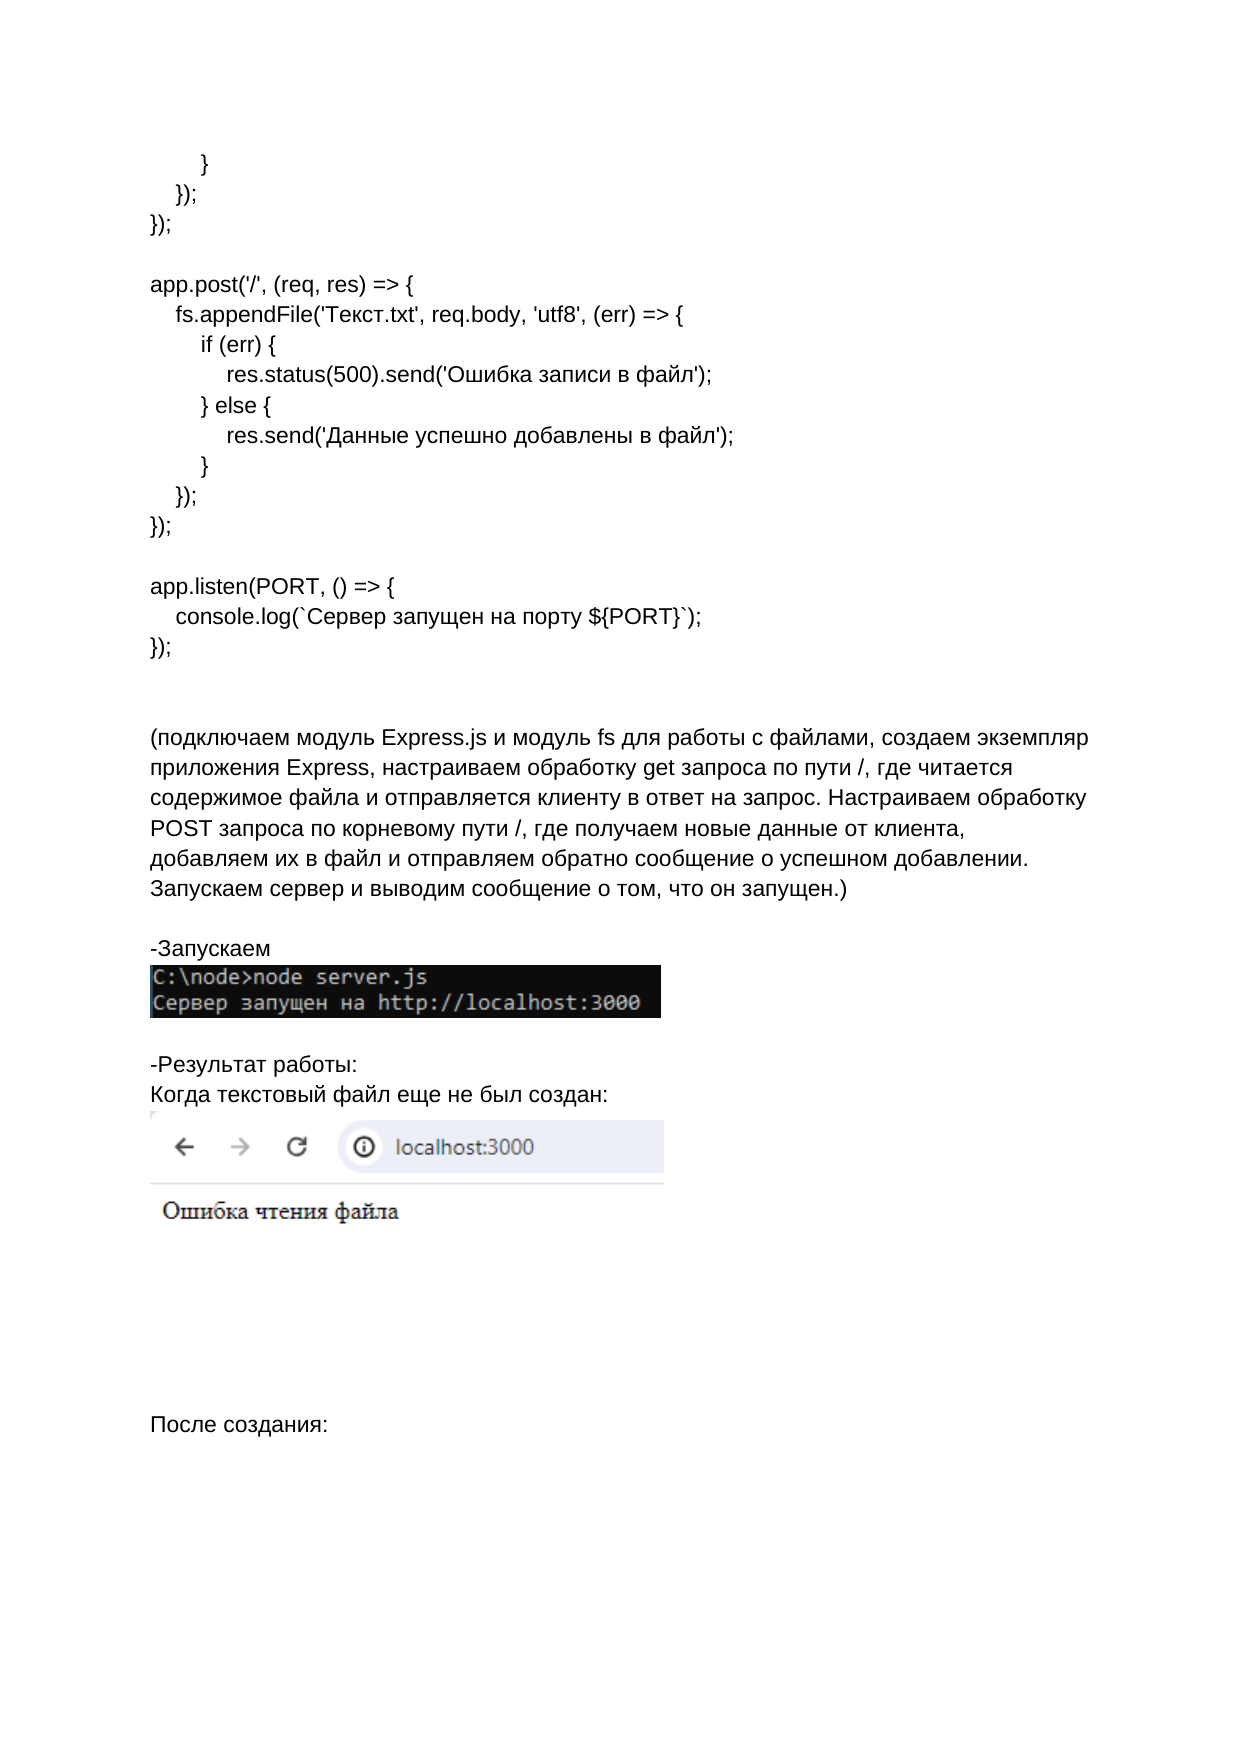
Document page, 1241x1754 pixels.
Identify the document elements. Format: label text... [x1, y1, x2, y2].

text res.send('Данные успешно добавлены в файл'); [150, 422, 1090, 448]
text res.status(500).send('Ошибка записи в файл'); [150, 361, 1090, 388]
text fs.appendFile('Текст.txt', req.body, 'utf8', (err) => { [150, 301, 1090, 327]
text app.post('/', (req, res) => { [150, 271, 1090, 297]
text Запускаем сервер и выводим сообщение о том, что он запущен.) [150, 875, 1090, 901]
text }); [150, 512, 1090, 539]
text }); [150, 180, 1090, 207]
text }); [150, 210, 1090, 237]
text Когда текстовый файл еще не был создан: [150, 1081, 1090, 1108]
text После создания: [150, 1411, 1090, 1437]
text console.log(`Сервер запущен на порту ${PORT}`); [150, 603, 1090, 629]
text if (err) { [150, 331, 1090, 358]
text }); [150, 482, 1090, 509]
picture [150, 1111, 664, 1407]
text app.listen(PORT, () => { [150, 573, 1090, 599]
text -Результат работы: [150, 1051, 1090, 1078]
text } [150, 452, 1090, 478]
text }); [150, 633, 1090, 660]
picture [150, 965, 661, 1018]
text -Запускаем [150, 935, 1090, 962]
text } [150, 150, 1090, 176]
text (подключаем модуль Express.js и модуль fs для работы с файлами, создаем экземпляр приложения Express, настраиваем обработку get запроса по пути /, где читается содержимое файла и отправляется клиенту в ответ на запрос. Настраиваем обработку POST запроса по корневому пути /, где получаем новые данные от клиента, добавляем их в файл и отправляем обратно сообщение о успешном добавлении. [150, 724, 1090, 871]
text } else { [150, 392, 1090, 418]
